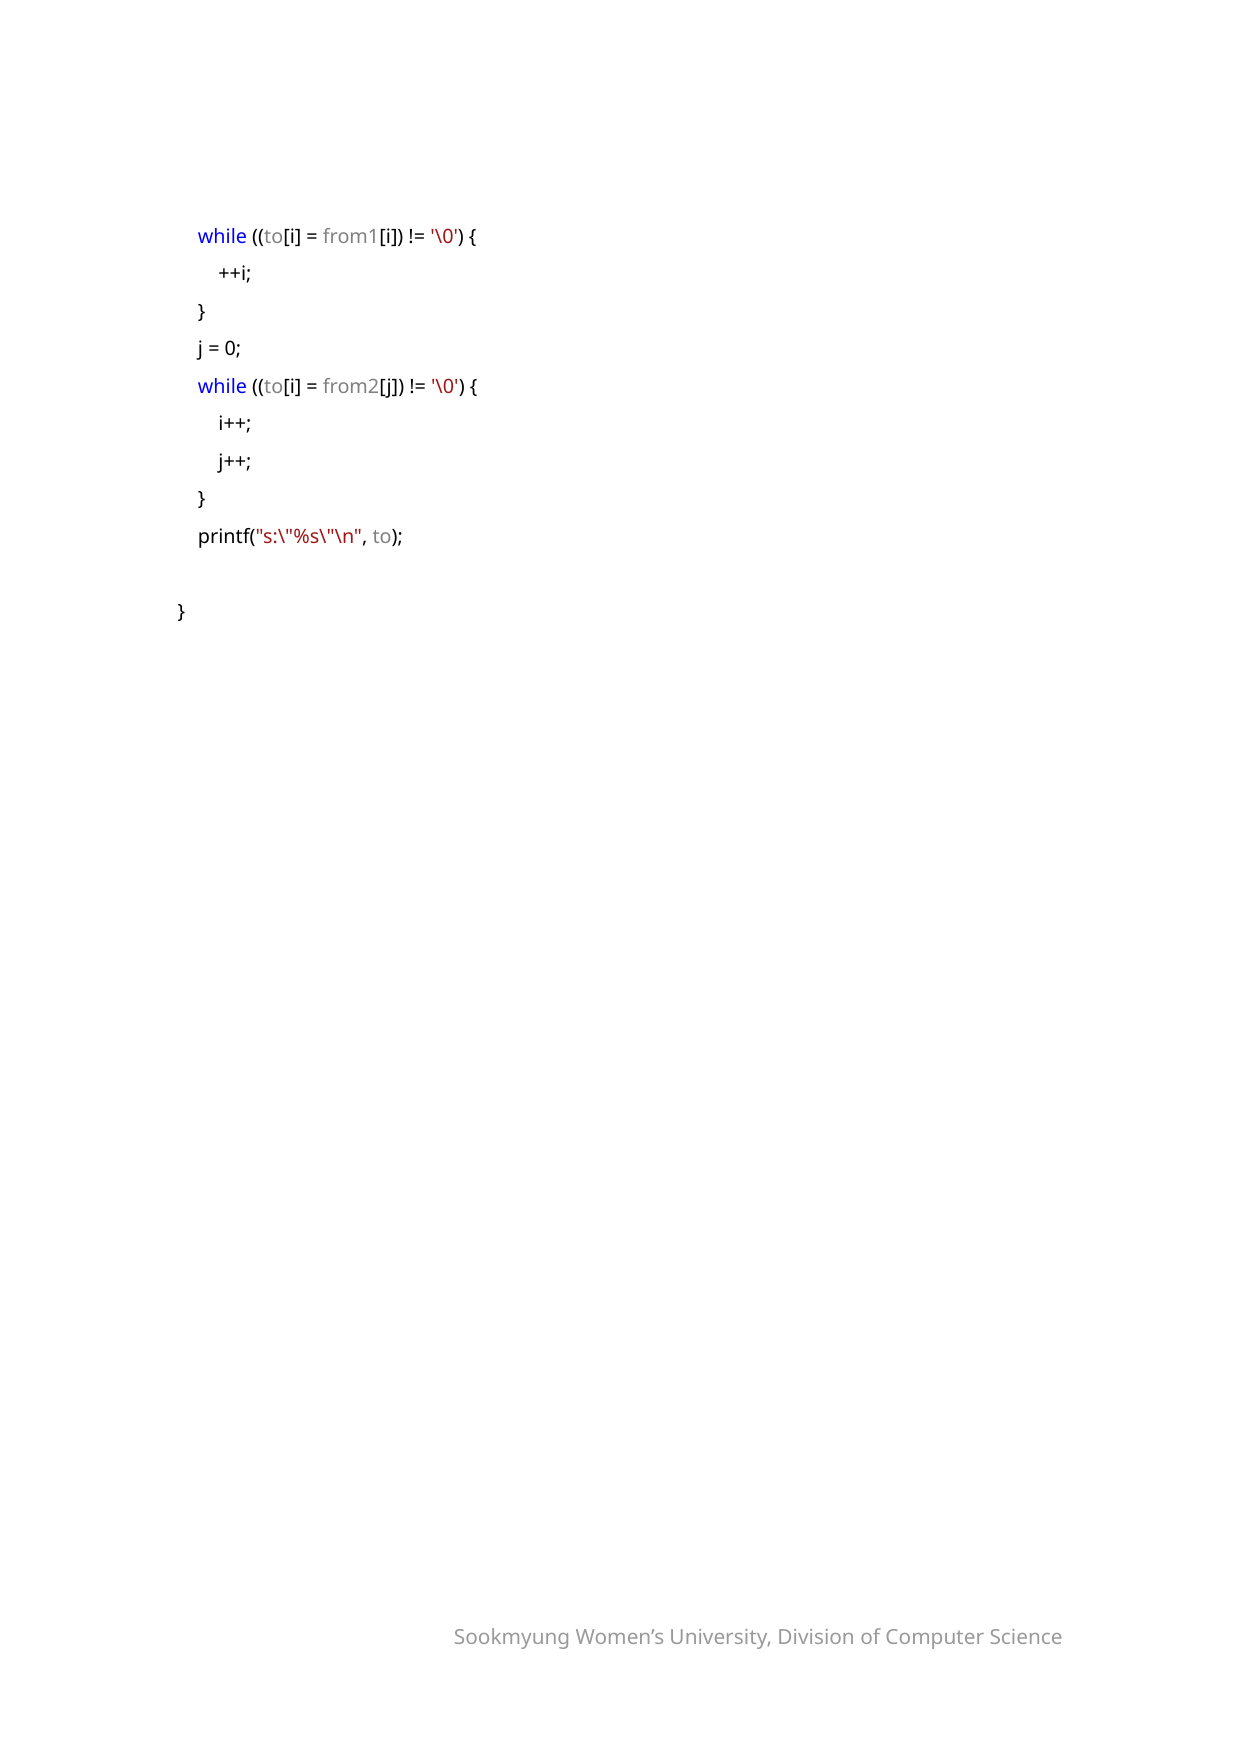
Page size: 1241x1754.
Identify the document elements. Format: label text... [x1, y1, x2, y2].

text i++; [177, 404, 1063, 442]
text printf("s:\"%s\"\n", to); [177, 517, 1063, 554]
text } [177, 292, 1063, 329]
text while ((to[i] = from1[i]) != '\0') { [177, 217, 1063, 254]
text while ((to[i] = from2[j]) != '\0') { [177, 367, 1063, 404]
text j++; [177, 442, 1063, 479]
text } [177, 479, 1063, 517]
text ++i; [177, 254, 1063, 292]
text j = 0; [177, 329, 1063, 367]
text } [177, 592, 1063, 629]
